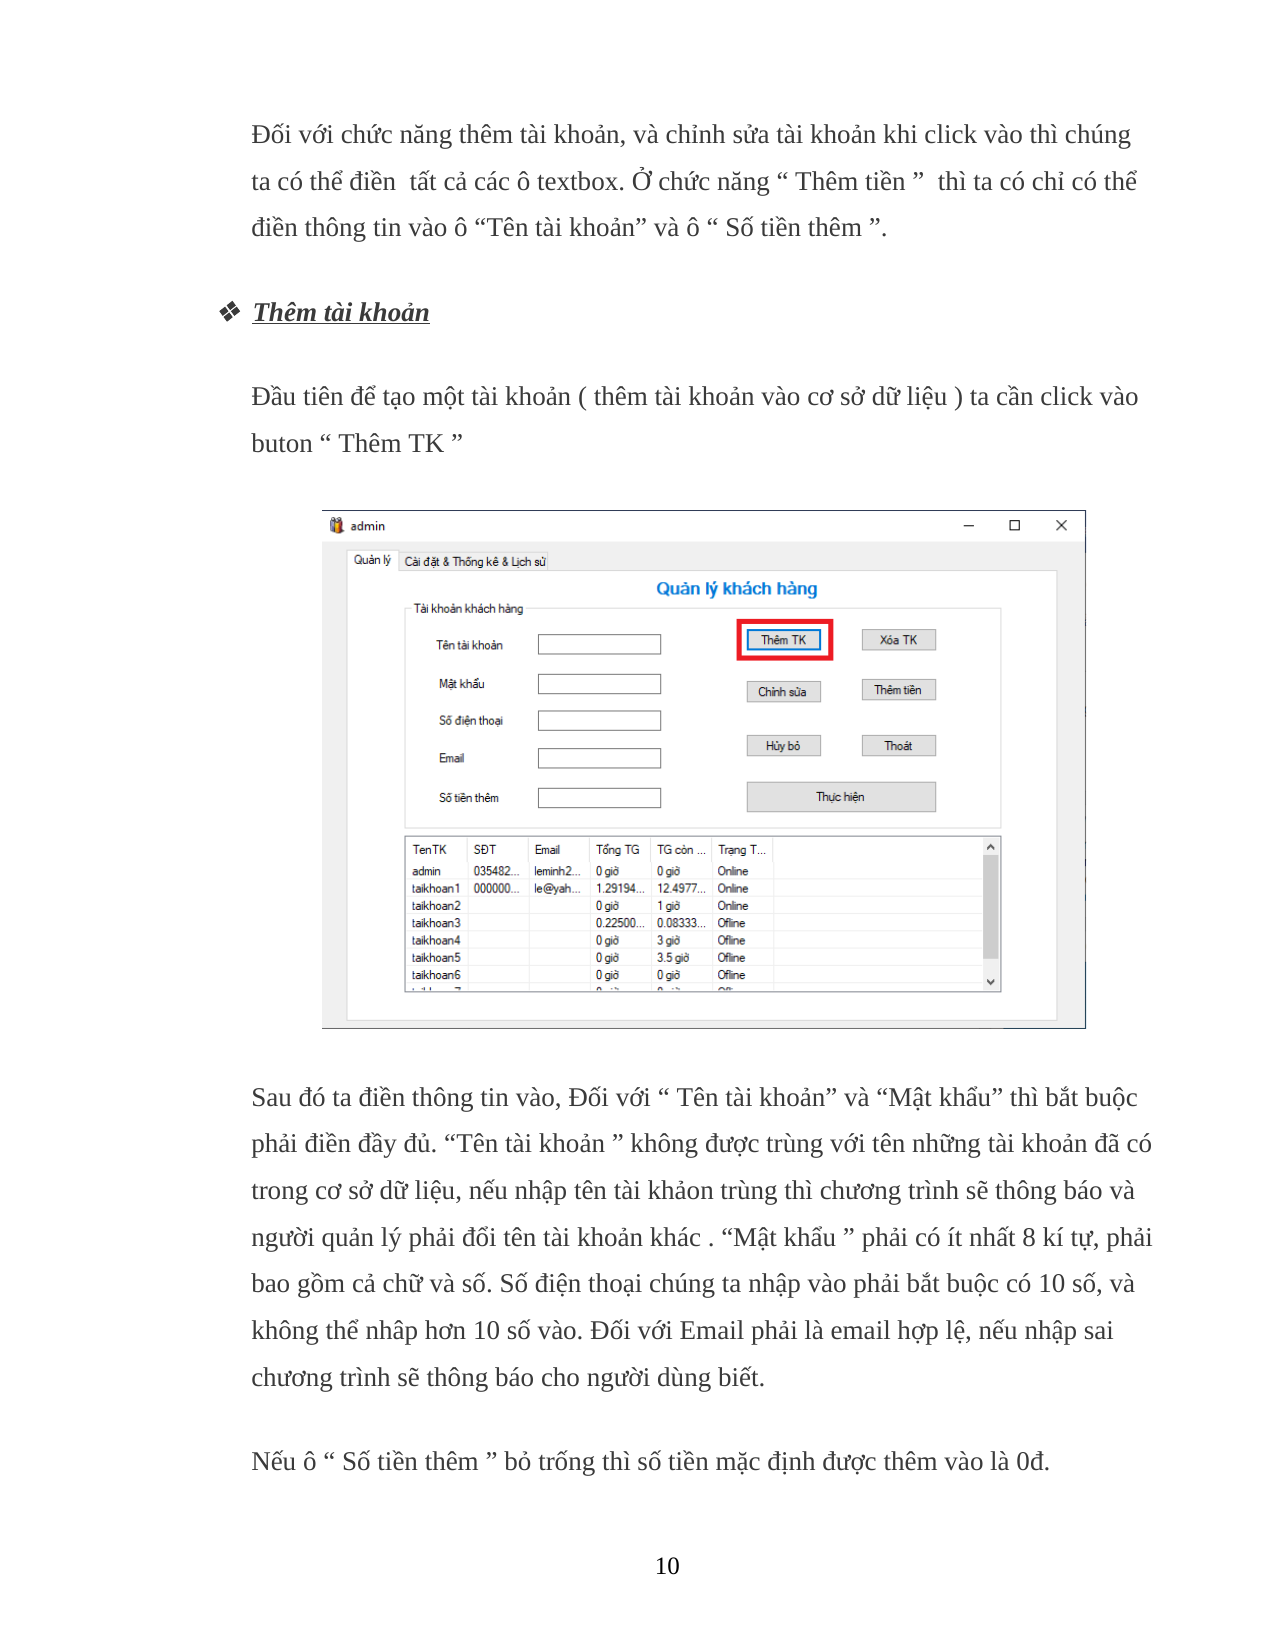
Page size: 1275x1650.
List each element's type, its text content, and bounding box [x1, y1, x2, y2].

text Đối với chức năng thêm tài khoản, và chỉnh sửa tài khoản khi click vào thì chúng ta có thể điền tất cả các ô textbox. Ở chức năng “ Thêm tiền ” thì ta có chỉ có thể điền thông tin vào ô “Tên tài khoản” và ô “ Số tiền thêm ”. [251, 118, 1157, 243]
list Thêm tài khoản [215, 296, 1157, 327]
picture [322, 510, 1087, 1029]
text Nếu ô “ Số tiền thêm ” bỏ trống thì số tiền mặc định được thêm vào là 0đ. [251, 1445, 1157, 1476]
text Sau đó ta điền thông tin vào, Đối với “ Tên tài khoản” và “Mật khẩu” thì bắt buộc phải điền đầy đủ. “Tên tài khoản ” không được trùng với tên những tài khoản đã có trong cơ sở dữ liệu, nếu nhập tên tài khảon trùng thì chương trình sẽ thông báo và người quản lý phải đổi tên tài khoản khác . “Mật khẩu ” phải có ít nhất 8 kí tự, phải bao gồm cả chữ và số. Số điện thoại chúng ta nhập vào phải bắt buộc có 10 số, và không thể nhâp hơn 10 số vào. Đối với Email phải là email hợp lệ, nếu nhập sai chương trình sẽ thông báo cho người dùng biết. [251, 1081, 1157, 1392]
text Đầu tiên để tạo một tài khoản ( thêm tài khoản vào cơ sở dữ liệu ) ta cần click vào buton “ Thêm TK ” [251, 380, 1157, 458]
